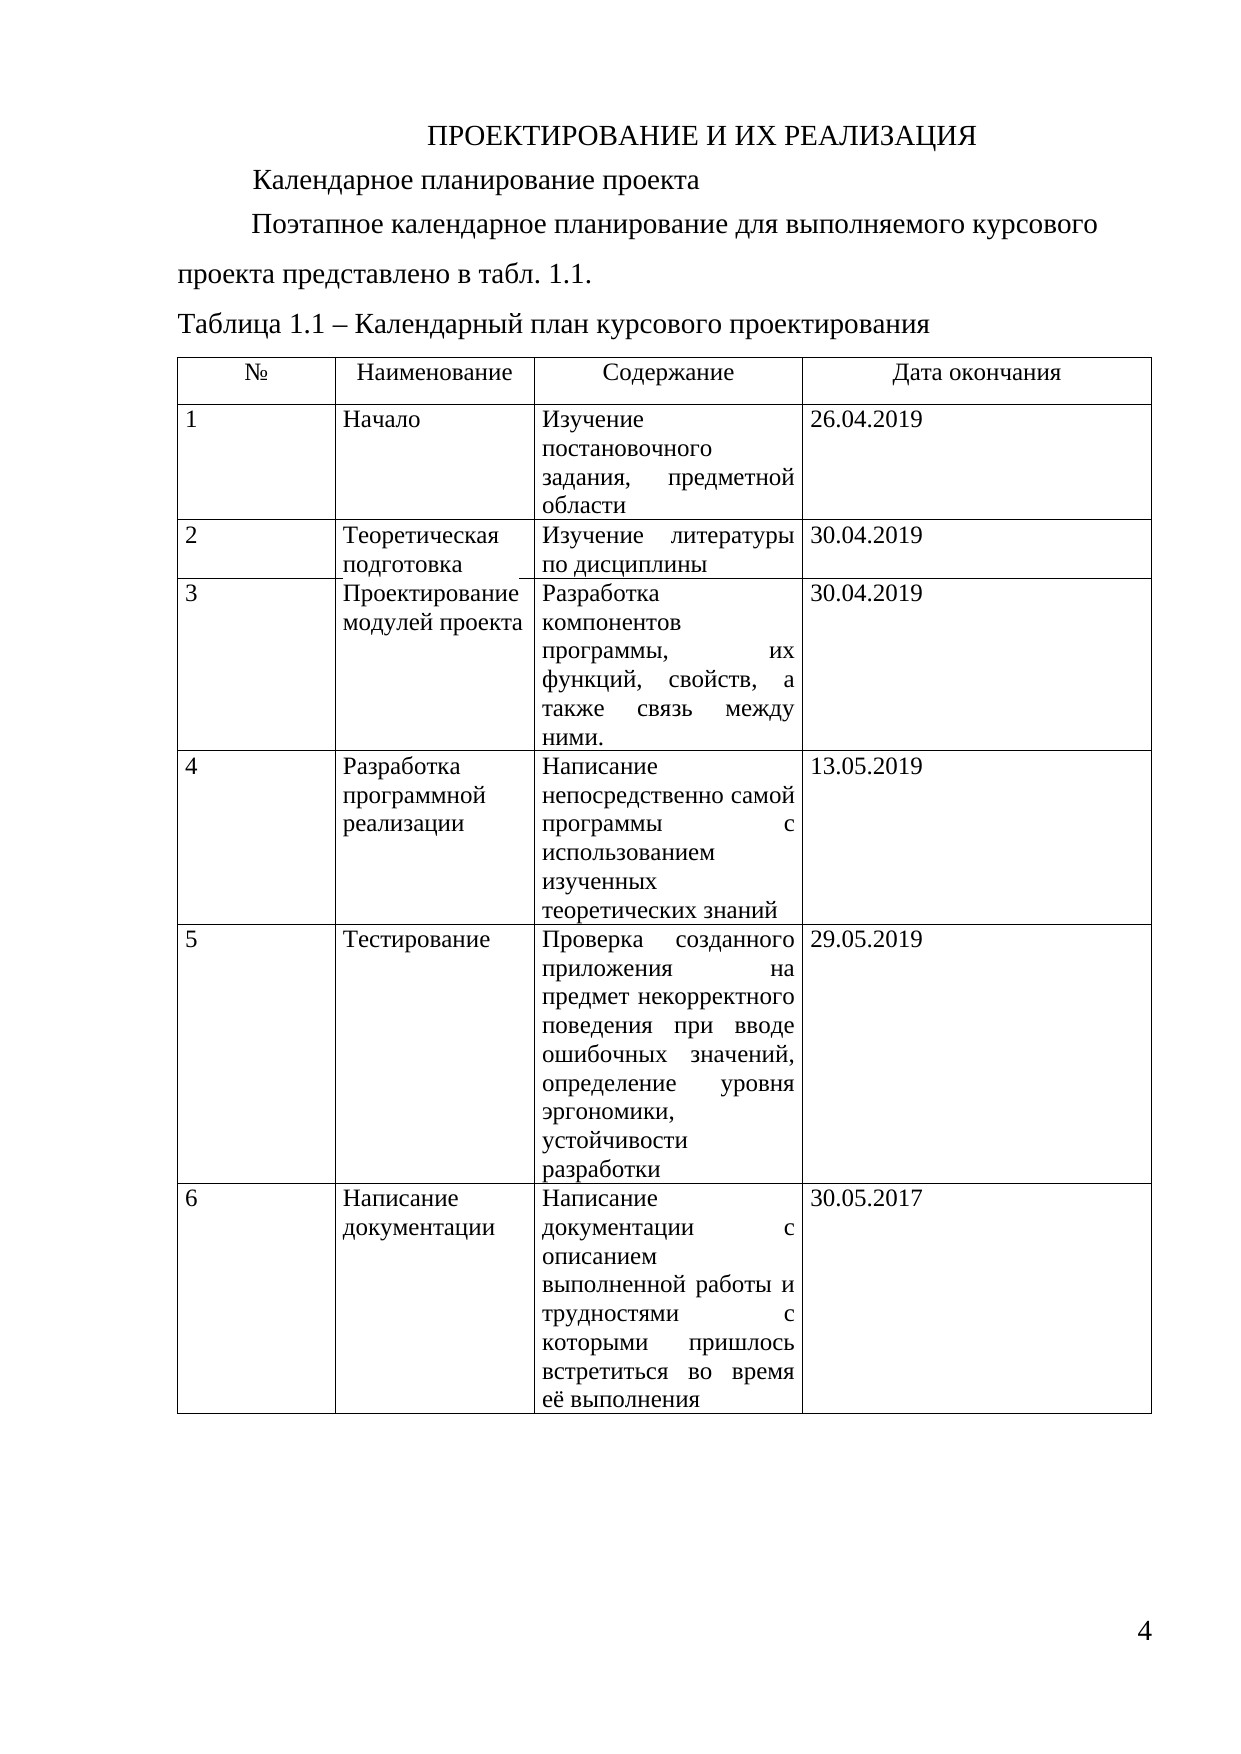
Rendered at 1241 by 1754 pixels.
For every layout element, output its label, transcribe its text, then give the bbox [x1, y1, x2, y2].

table_header Содержание [535, 358, 802, 404]
table_cell Написание документации [336, 1184, 534, 1413]
table_cell 30.04.2019 [803, 579, 1151, 750]
text Поэтапное календарное планирование для выполняемого курсового проекта представлено в табл. 1.1. [177, 206, 1152, 290]
table_cell 29.05.2019 [803, 925, 1151, 1183]
table_cell 4 [178, 751, 335, 923]
table_header Наименование [336, 358, 534, 404]
table_cell 30.04.2019 [803, 520, 1151, 577]
text Календарное планирование проекта [177, 162, 1152, 196]
table_cell Проектирование модулей проекта [336, 579, 534, 750]
table_header № [178, 358, 335, 404]
table_cell Изучение постановочного задания, предметной области [535, 405, 802, 519]
table_cell Изучение литературы по дисциплины [535, 520, 802, 577]
table_cell 13.05.2019 [803, 751, 1151, 923]
table_cell Начало [336, 405, 534, 519]
table_cell 1 [178, 405, 335, 519]
table_cell 30.05.2017 [803, 1184, 1151, 1413]
text Таблица 1.1 – Календарный план курсового проектирования [177, 307, 1152, 340]
text ПРОЕКТИРОВАНИЕ И ИХ РЕАЛИЗАЦИЯ [177, 118, 1152, 152]
table_cell 5 [178, 925, 335, 1183]
table_cell 6 [178, 1184, 335, 1413]
table_cell 2 [178, 520, 335, 577]
table_cell Теоретическая подготовка [336, 520, 534, 577]
table_cell 3 [178, 579, 335, 750]
table_cell Тестирование [336, 925, 534, 1183]
table_header Дата окончания [803, 358, 1151, 404]
table_cell Проверка созданного приложения на предмет некорректного поведения при вводе ошибочных значений, определение уровня эргономики, устойчивости разработки [535, 925, 802, 1183]
table_cell Разработка программной реализации [336, 751, 534, 923]
table_cell 26.04.2019 [803, 405, 1151, 519]
table_cell Написание документации с описанием выполненной работы и трудностями с которыми пришлось встретиться во время её выполнения [535, 1184, 802, 1413]
table_cell Разработка компонентов программы, их функций, свойств, а также связь между ними. [535, 579, 802, 750]
table_cell Написание непосредственно самой программы с использованием изученных теоретических знаний [535, 751, 802, 923]
